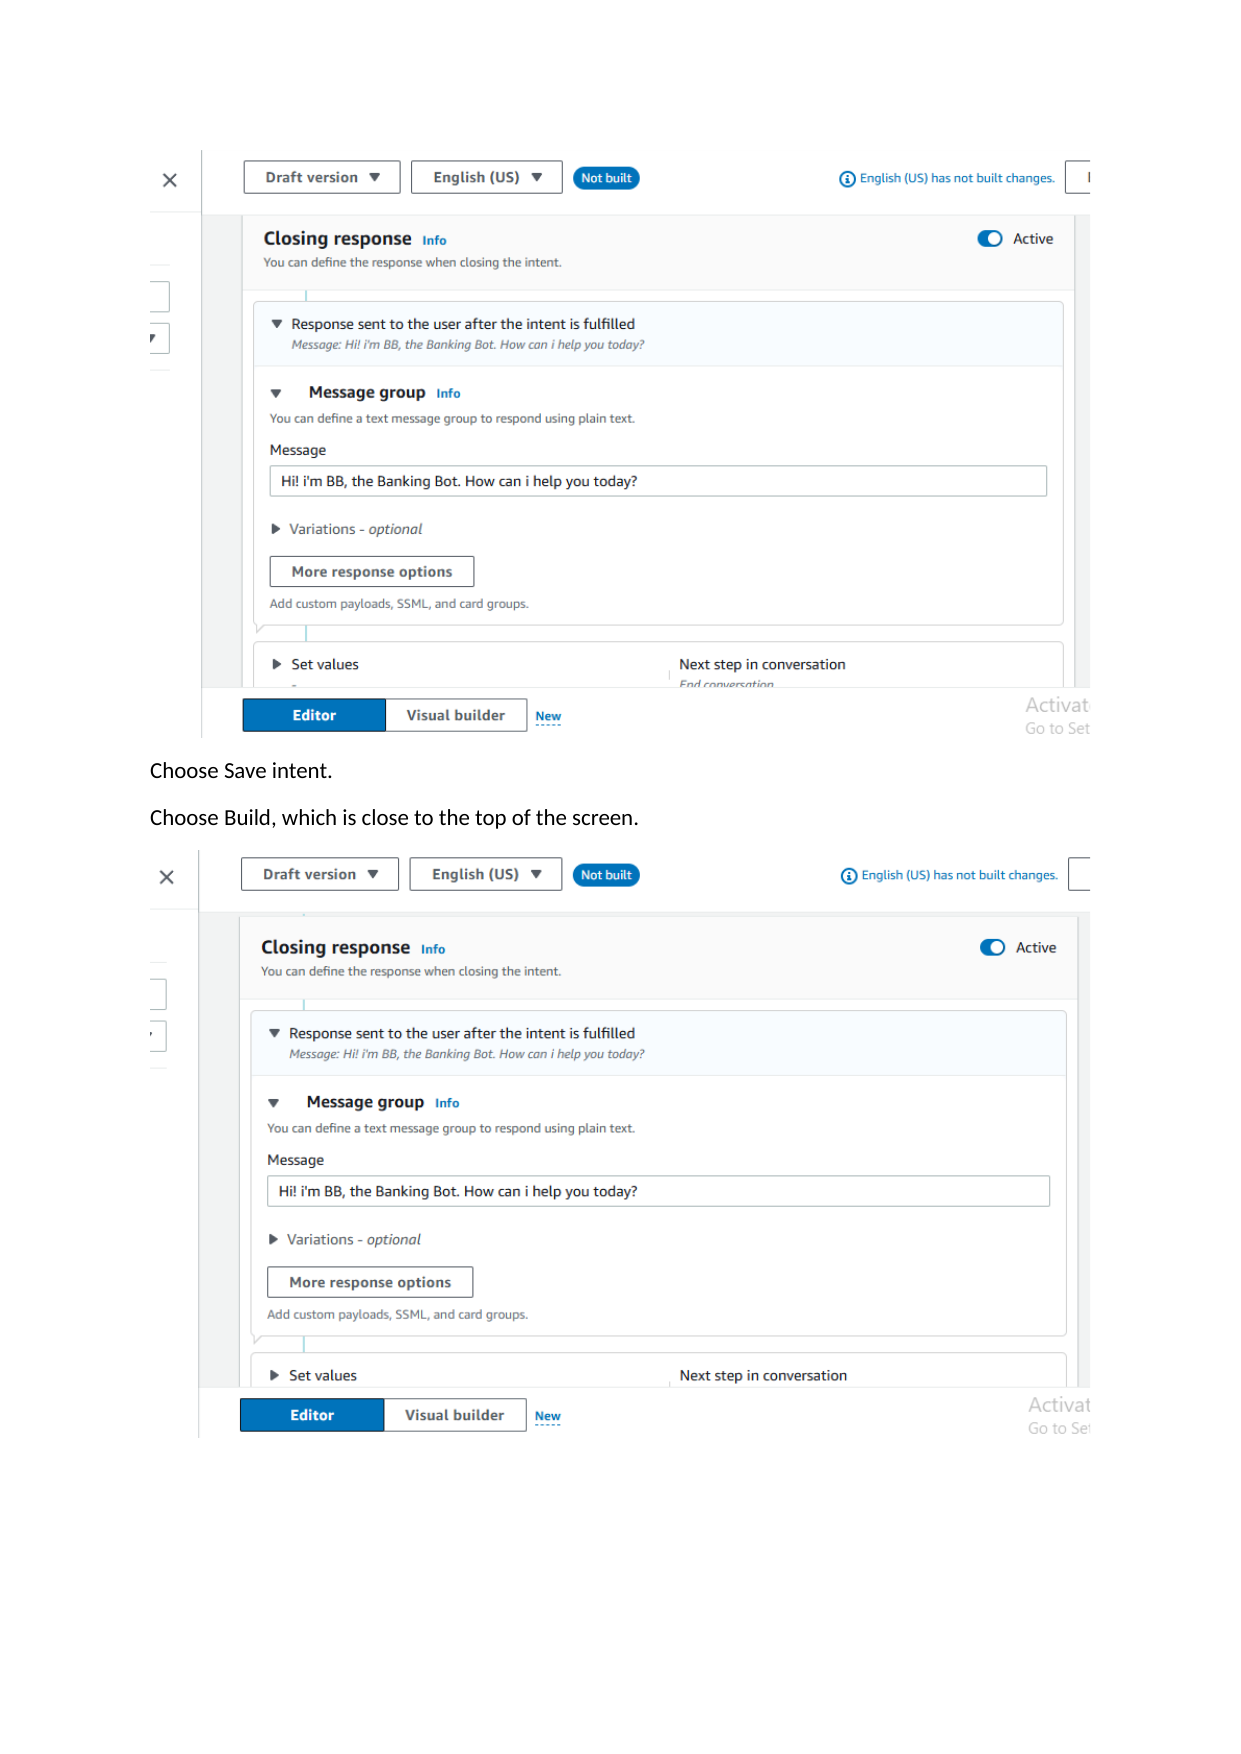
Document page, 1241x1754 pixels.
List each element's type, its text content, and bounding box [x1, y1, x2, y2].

picture [150, 850, 1091, 1438]
picture [150, 150, 1091, 738]
text Choose Save intent. [150, 756, 1090, 784]
text Choose Build, which is close to the top of the screen. [150, 803, 1090, 831]
